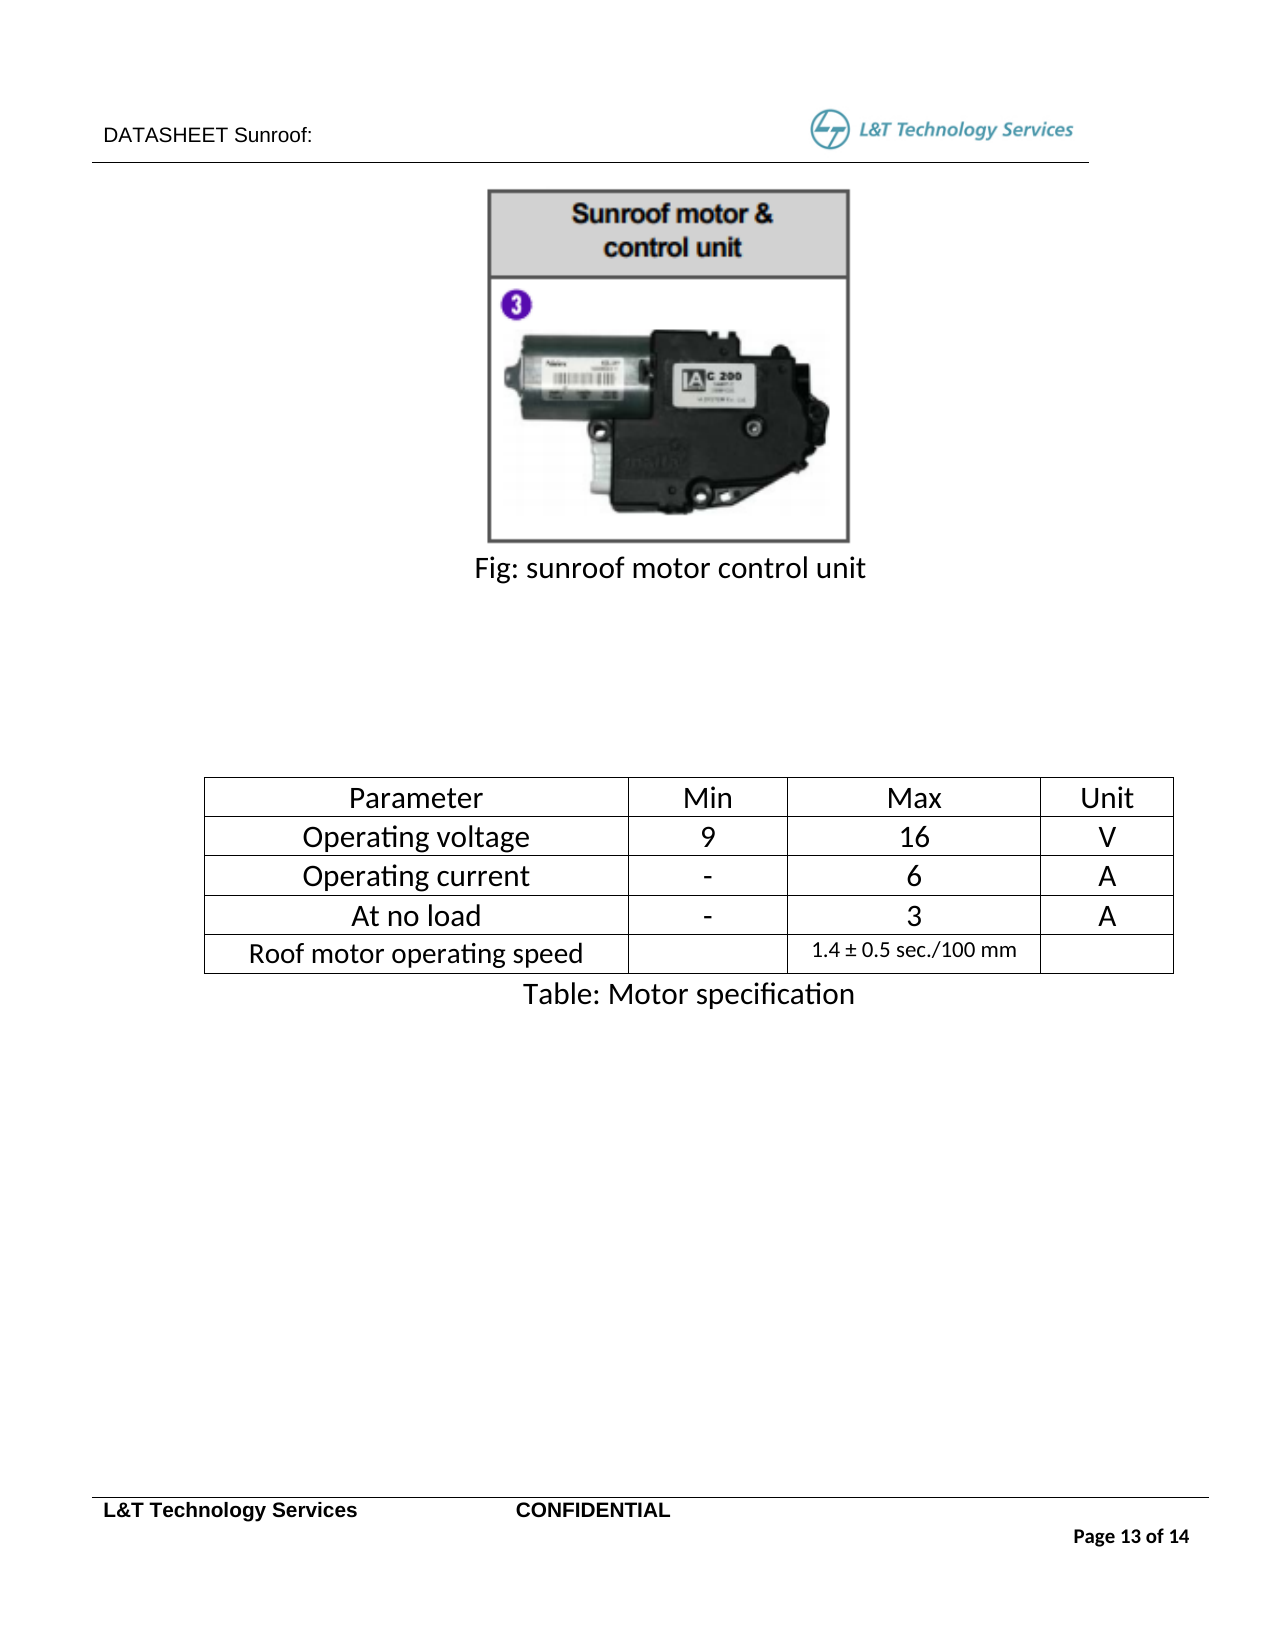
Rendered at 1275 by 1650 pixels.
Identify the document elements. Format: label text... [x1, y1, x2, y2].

table_cell 3 [788, 896, 1040, 934]
table_cell Operating current [205, 856, 628, 894]
table_header Max [788, 778, 1040, 816]
table_cell 6 [788, 856, 1040, 894]
table_header Min [629, 778, 787, 816]
table_cell [629, 935, 787, 973]
table_header Parameter [205, 778, 628, 816]
table_cell A [1041, 856, 1173, 894]
table_cell V [1041, 817, 1173, 855]
table_cell Roof motor operating speed [205, 935, 628, 973]
table_cell - [629, 896, 787, 934]
table_cell 1.4 ± 0.5 sec./100 mm [788, 935, 1040, 973]
table_cell At no load [205, 896, 628, 934]
table_cell A [1041, 896, 1173, 934]
table_cell 16 [788, 817, 1040, 855]
table_cell - [629, 856, 787, 894]
table_cell Operating voltage [205, 817, 628, 855]
table_cell 9 [629, 817, 787, 855]
list Fig: sunroof motor control unit [178, 548, 1162, 586]
picture [486, 186, 854, 549]
table_header Unit [1041, 778, 1173, 816]
list Table: Motor specification [216, 974, 1162, 1012]
table_cell [1041, 935, 1173, 973]
